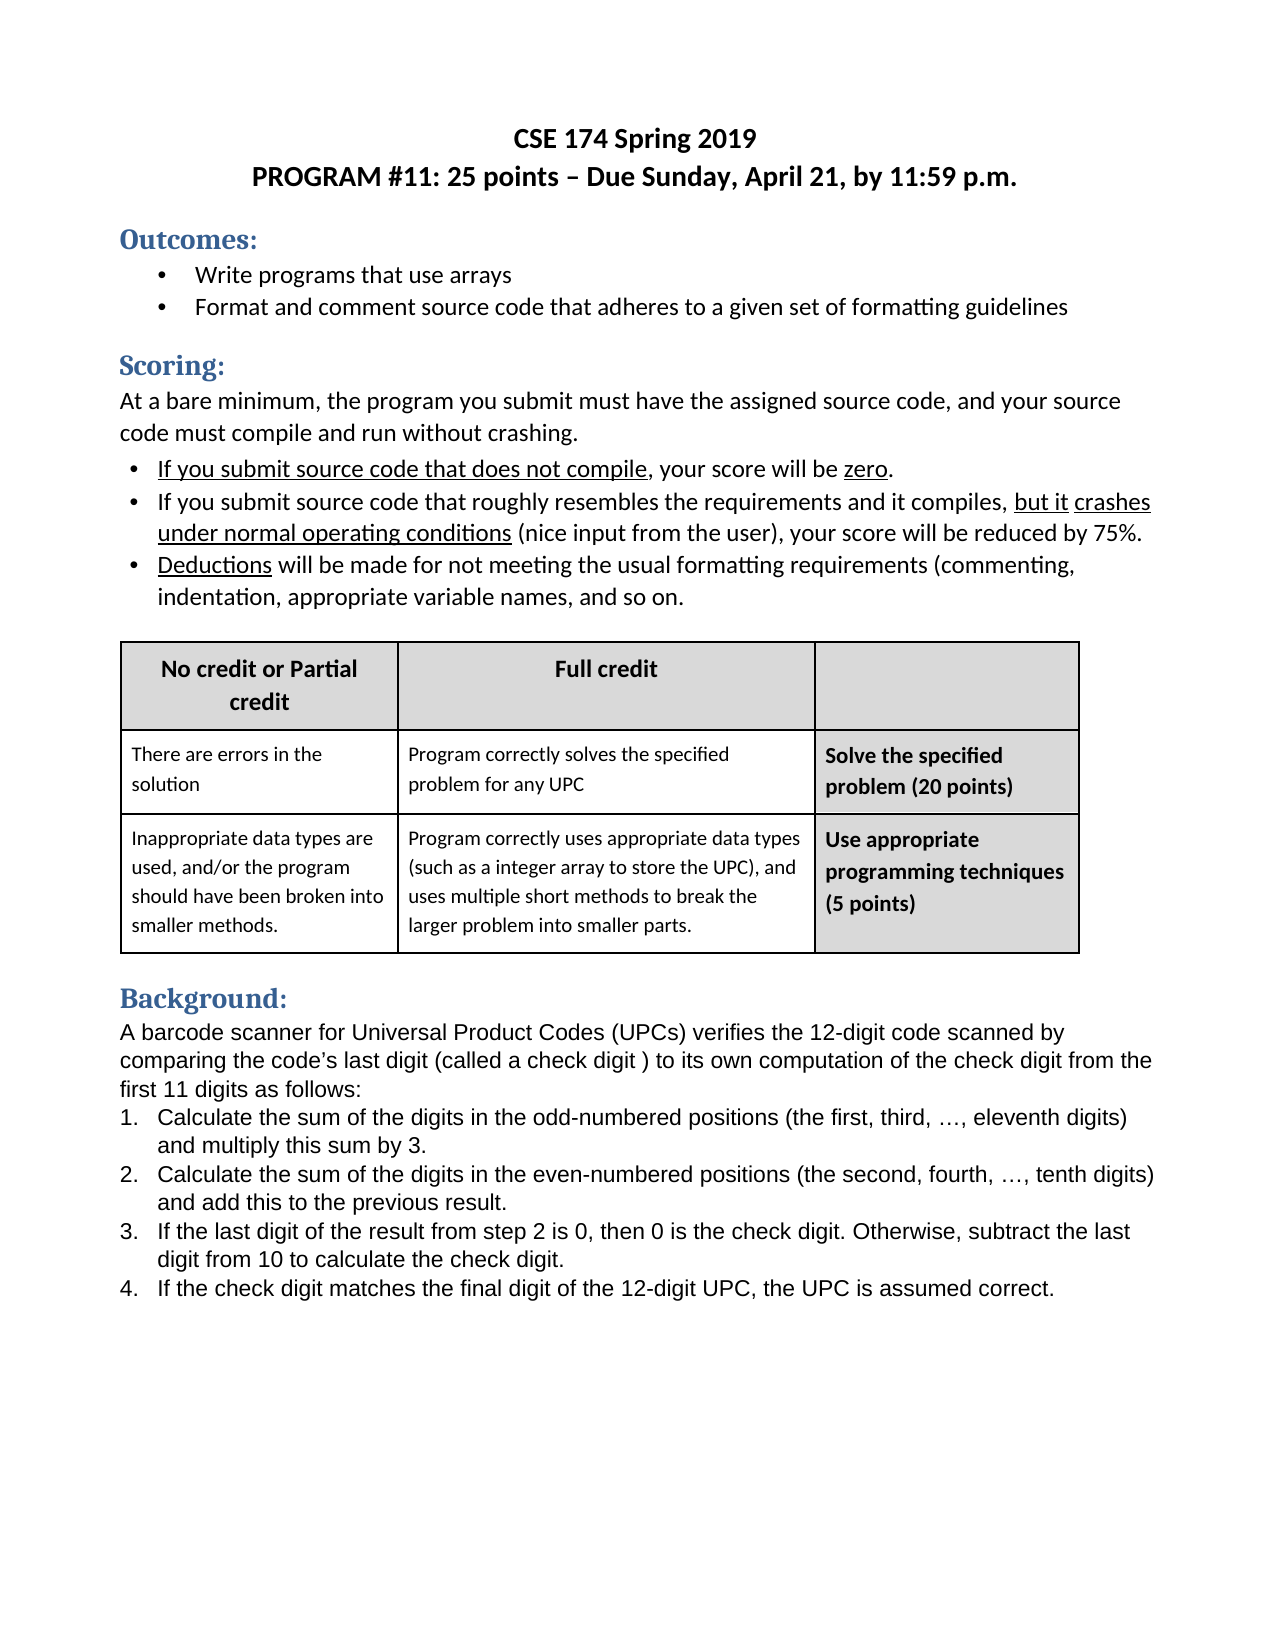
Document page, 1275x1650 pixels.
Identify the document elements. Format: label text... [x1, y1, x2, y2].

table_cell Inappropriate data types are used, and/or the program should have been broken into smaller methods. [122, 815, 397, 952]
table_cell Program correctly uses appropriate data types (such as a integer array to store the UPC), and uses multiple short methods to break the larger problem into smaller parts. [399, 815, 814, 952]
table_header [816, 643, 1078, 729]
text A barcode scanner for Universal Product Codes (UPCs) verifies the 12-digit code scanned by comparing the code’s last digit (called a check digit ) to its own computation of the check digit from the first 11 digits as follows: [119, 1019, 1155, 1102]
list If the last digit of the result from step 2 is 0, then 0 is the check digit. Otherwise, subtract the last digit from 10 to calculate the check digit. [119, 1218, 1155, 1273]
text CSE 174 Spring 2019 [121, 120, 1149, 156]
list If the check digit matches the final digit of the 12-digit UPC, the UPC is assumed correct. [119, 1275, 1155, 1301]
list Write programs that use arrays [157, 259, 1155, 290]
list Format and comment source code that adheres to a given set of formatting guidelines [157, 291, 1155, 322]
list Calculate the sum of the digits in the odd-numbered positions (the first, third, …, eleventh digits) and multiply this sum by 3. [119, 1104, 1155, 1159]
text Outcomes: [119, 223, 1155, 257]
text Background: [119, 983, 1155, 1016]
list Deductions will be made for not meeting the usual formatting requirements (commenting, indentation, appropriate variable names, and so on. [129, 549, 1155, 611]
list If you submit source code that roughly resembles the requirements and it compiles, but it crashes under normal operating conditions (nice input from the user), your score will be reduced by 75%. [129, 486, 1155, 548]
table_header No credit or Partial credit [122, 643, 397, 729]
table_cell Solve the specified problem (20 points) [816, 731, 1078, 812]
table_cell Use appropriate programming techniques (5 points) [816, 815, 1078, 952]
table_header Full credit [399, 643, 814, 729]
text At a bare minimum, the program you submit must have the assigned source code, and your source code must compile and run without crashing. [119, 385, 1155, 447]
text PROGRAM #11: 25 points – Due Sunday, April 21, by 11:59 p.m. [121, 158, 1149, 194]
text Scoring: [119, 349, 1155, 383]
table_cell There are errors in the solution [122, 731, 397, 812]
list Calculate the sum of the digits in the even-numbered positions (the second, fourth, …, tenth digits) and add this to the previous result. [119, 1161, 1155, 1216]
list If you submit source code that does not compile, your score will be zero. [129, 453, 1155, 483]
table_cell Program correctly solves the specified problem for any UPC [399, 731, 814, 812]
